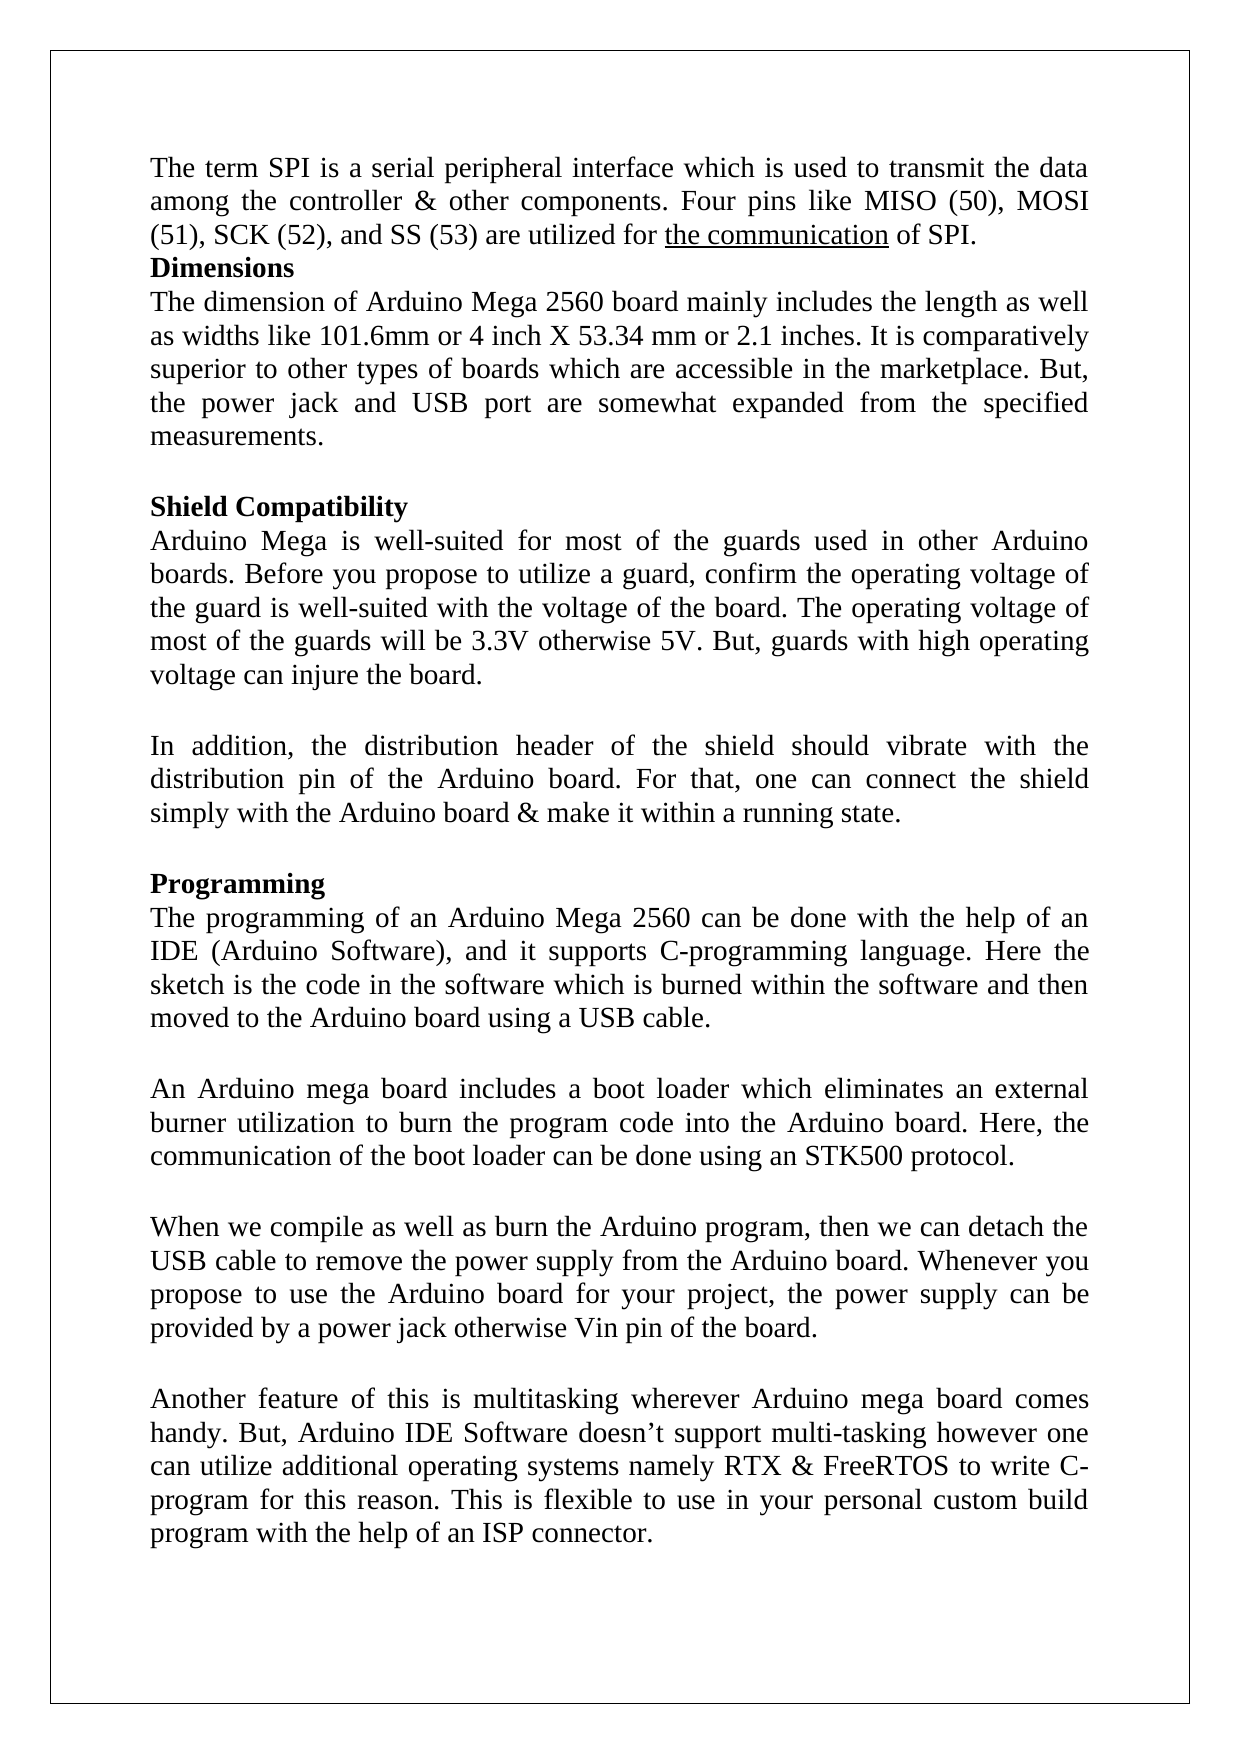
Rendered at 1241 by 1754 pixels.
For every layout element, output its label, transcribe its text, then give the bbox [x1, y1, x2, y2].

text Shield Compatibility [150, 489, 1090, 523]
text Arduino Mega is well-suited for most of the guards used in other Arduino boards. Before you propose to utilize a guard, confirm the operating voltage of the guard is well-suited with the voltage of the board. The operating voltage of most of the guards will be 3.3V otherwise 5V. But, guards with high operating voltage can injure the board. [150, 523, 1090, 691]
text When we compile as well as burn the Arduino program, then we can detach the USB cable to remove the power supply from the Arduino board. Whenever you propose to use the Arduino board for your project, the power supply can be provided by a power jack otherwise Vin pin of the board. [150, 1209, 1090, 1344]
text In addition, the distribution header of the shield should vibrate with the distribution pin of the Arduino board. For that, one can connect the shield simply with the Arduino board & make it within a running state. [150, 728, 1090, 829]
text An Arduino mega board includes a boot loader which eliminates an external burner utilization to burn the program code into the Arduino board. Here, the communication of the boot loader can be done using an STK500 protocol. [150, 1071, 1090, 1172]
text Another feature of this is multitasking wherever Arduino mega board comes handy. But, Arduino IDE Software doesn’t support multi-tasking however one can utilize additional operating systems namely RTX & FreeRTOS to write C-program for this reason. This is flexible to use in your personal custom build program with the help of an ISP connector. [150, 1381, 1090, 1549]
text The term SPI is a serial peripheral interface which is used to transmit the data among the controller & other components. Four pins like MISO (50), MOSI (51), SCK (52), and SS (53) are utilized for the communication of SPI. [150, 150, 1090, 251]
text The dimension of Arduino Mega 2560 board mainly includes the length as well as widths like 101.6mm or 4 inch X 53.34 mm or 2.1 inches. It is comparatively superior to other types of boards which are accessible in the marketplace. But, the power jack and USB port are somewhat expanded from the specified measurements. [150, 284, 1090, 452]
text The programming of an Arduino Mega 2560 can be done with the help of an IDE (Arduino Software), and it supports C-programming language. Here the sketch is the code in the software which is burned within the software and then moved to the Arduino board using a USB cable. [150, 900, 1090, 1034]
text Dimensions [150, 251, 1090, 284]
text Programming [150, 866, 1090, 900]
